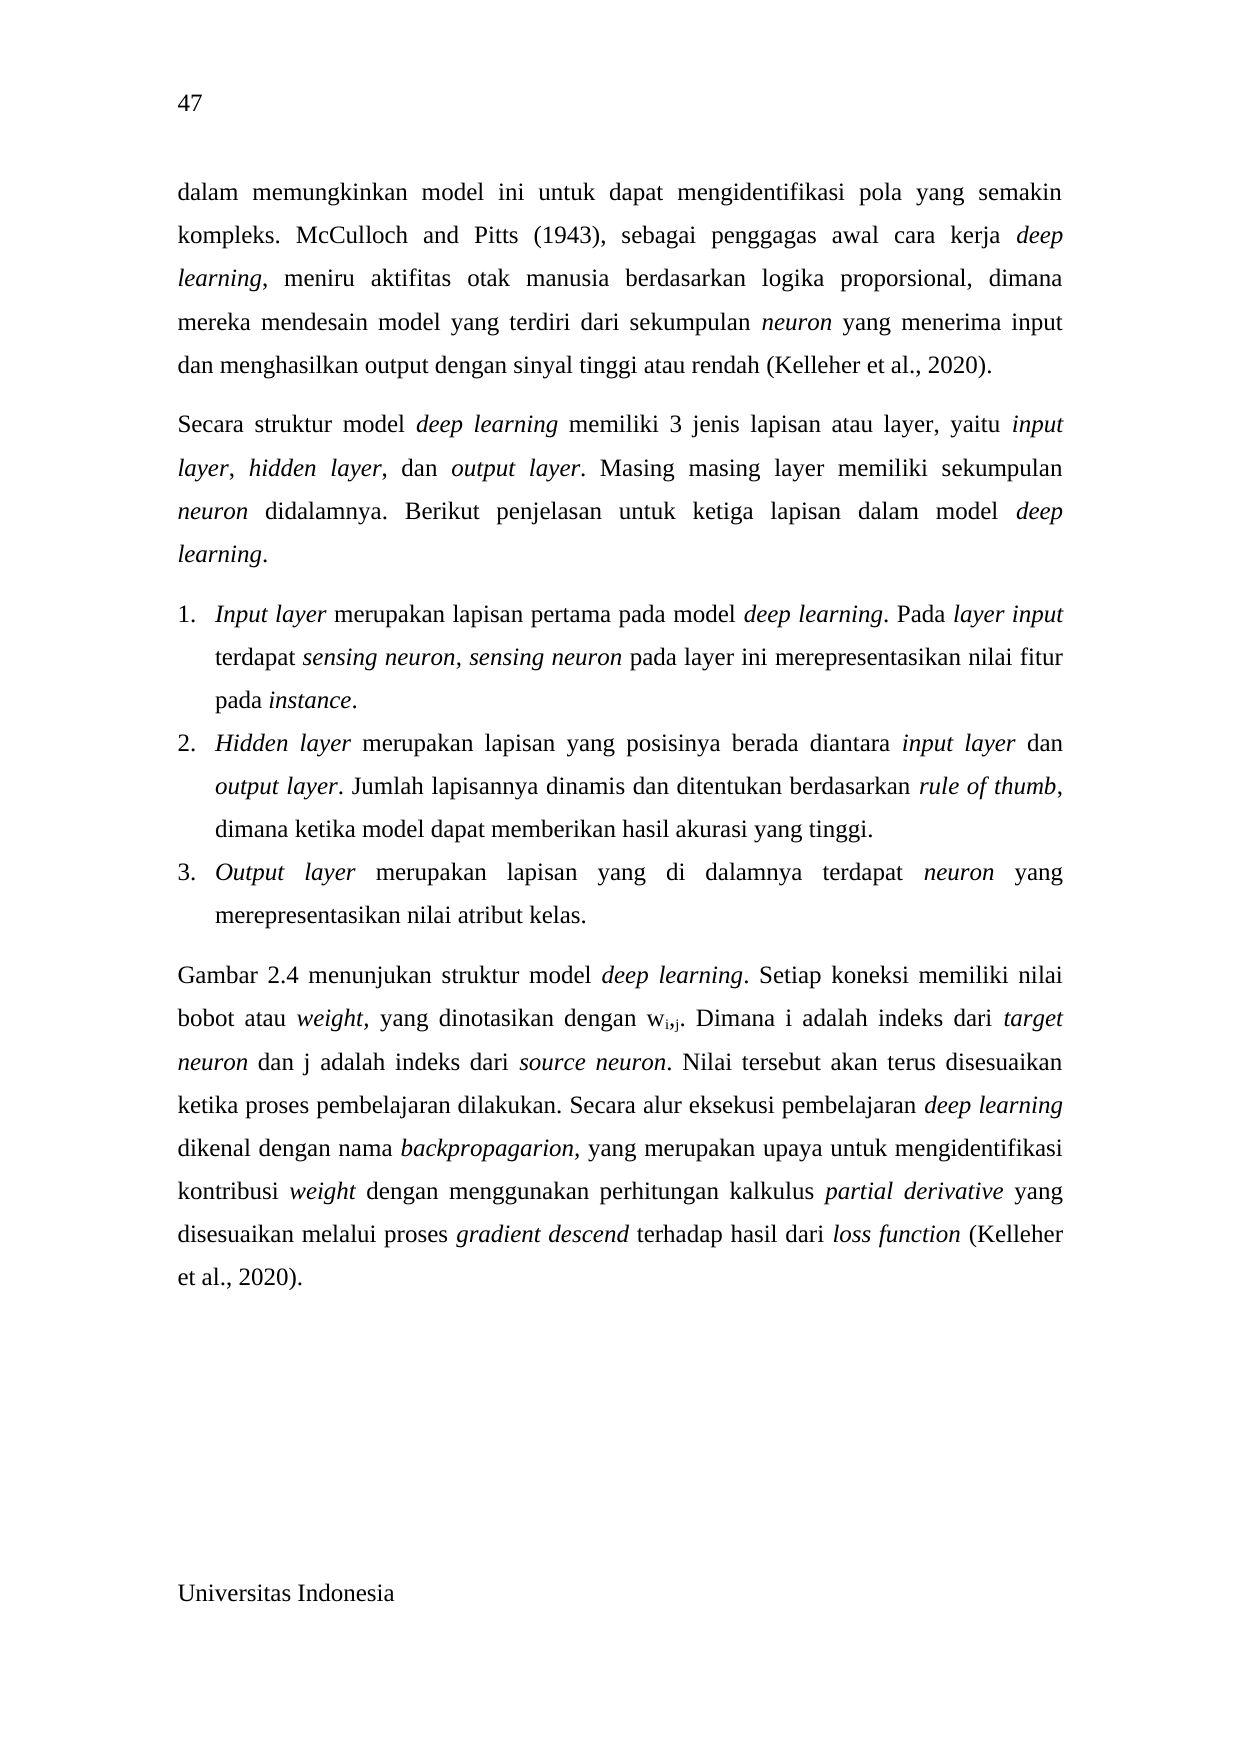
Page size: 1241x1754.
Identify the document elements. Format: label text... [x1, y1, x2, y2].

list Hidden layer merupakan lapisan yang posisinya berada diantara input layer dan output layer. Jumlah lapisannya dinamis dan ditentukan berdasarkan rule of thumb, dimana ketika model dapat memberikan hasil akurasi yang tinggi. [177, 728, 1063, 843]
text Secara struktur model deep learning memiliki 3 jenis lapisan atau layer, yaitu input layer, hidden layer, dan output layer. Masing masing layer memiliki sekumpulan neuron didalamnya. Berikut penjelasan untuk ketiga lapisan dalam model deep learning. [177, 409, 1063, 568]
list Input layer merupakan lapisan pertama pada model deep learning. Pada layer input terdapat sensing neuron, sensing neuron pada layer ini merepresentasikan nilai fitur pada instance. [177, 599, 1063, 714]
text Gambar 2.4 menunjukan struktur model deep learning. Setiap koneksi memiliki nilai bobot atau weight, yang dinotasikan dengan wi,j. Dimana i adalah indeks dari target neuron dan j adalah indeks dari source neuron. Nilai tersebut akan terus disesuaikan ketika proses pembelajaran dilakukan. Secara alur eksekusi pembelajaran deep learning dikenal dengan nama backpropagarion, yang merupakan upaya untuk mengidentifikasi kontribusi weight dengan menggunakan perhitungan kalkulus partial derivative yang disesuaikan melalui proses gradient descend terhadap hasil dari loss function (Kelleher et al., 2020). [177, 960, 1063, 1291]
list Output layer merupakan lapisan yang di dalamnya terdapat neuron yang merepresentasikan nilai atribut kelas. [177, 857, 1063, 929]
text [177, 177, 1063, 378]
